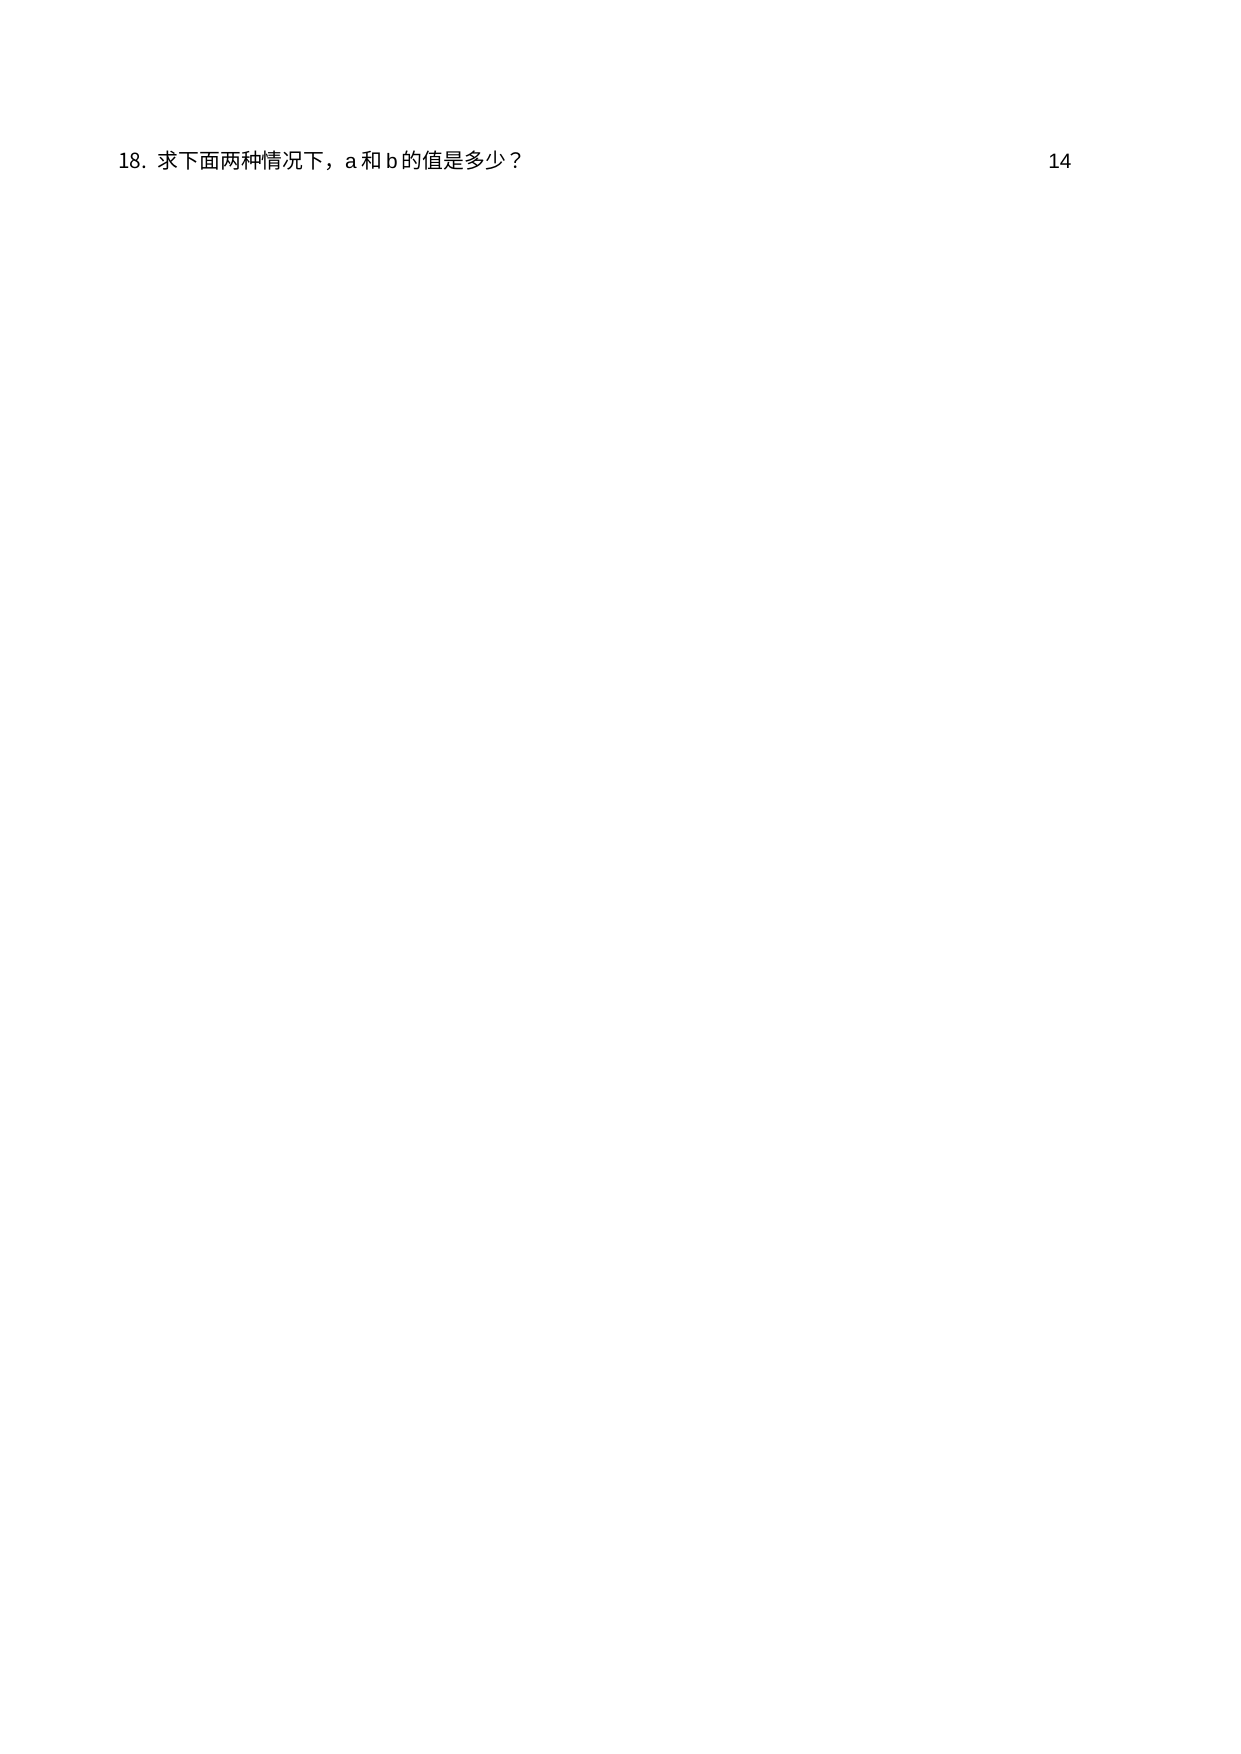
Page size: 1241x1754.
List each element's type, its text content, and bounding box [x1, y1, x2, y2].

list 求下面两种情况下，a和b的值是多少？ 14 [118, 144, 1122, 175]
